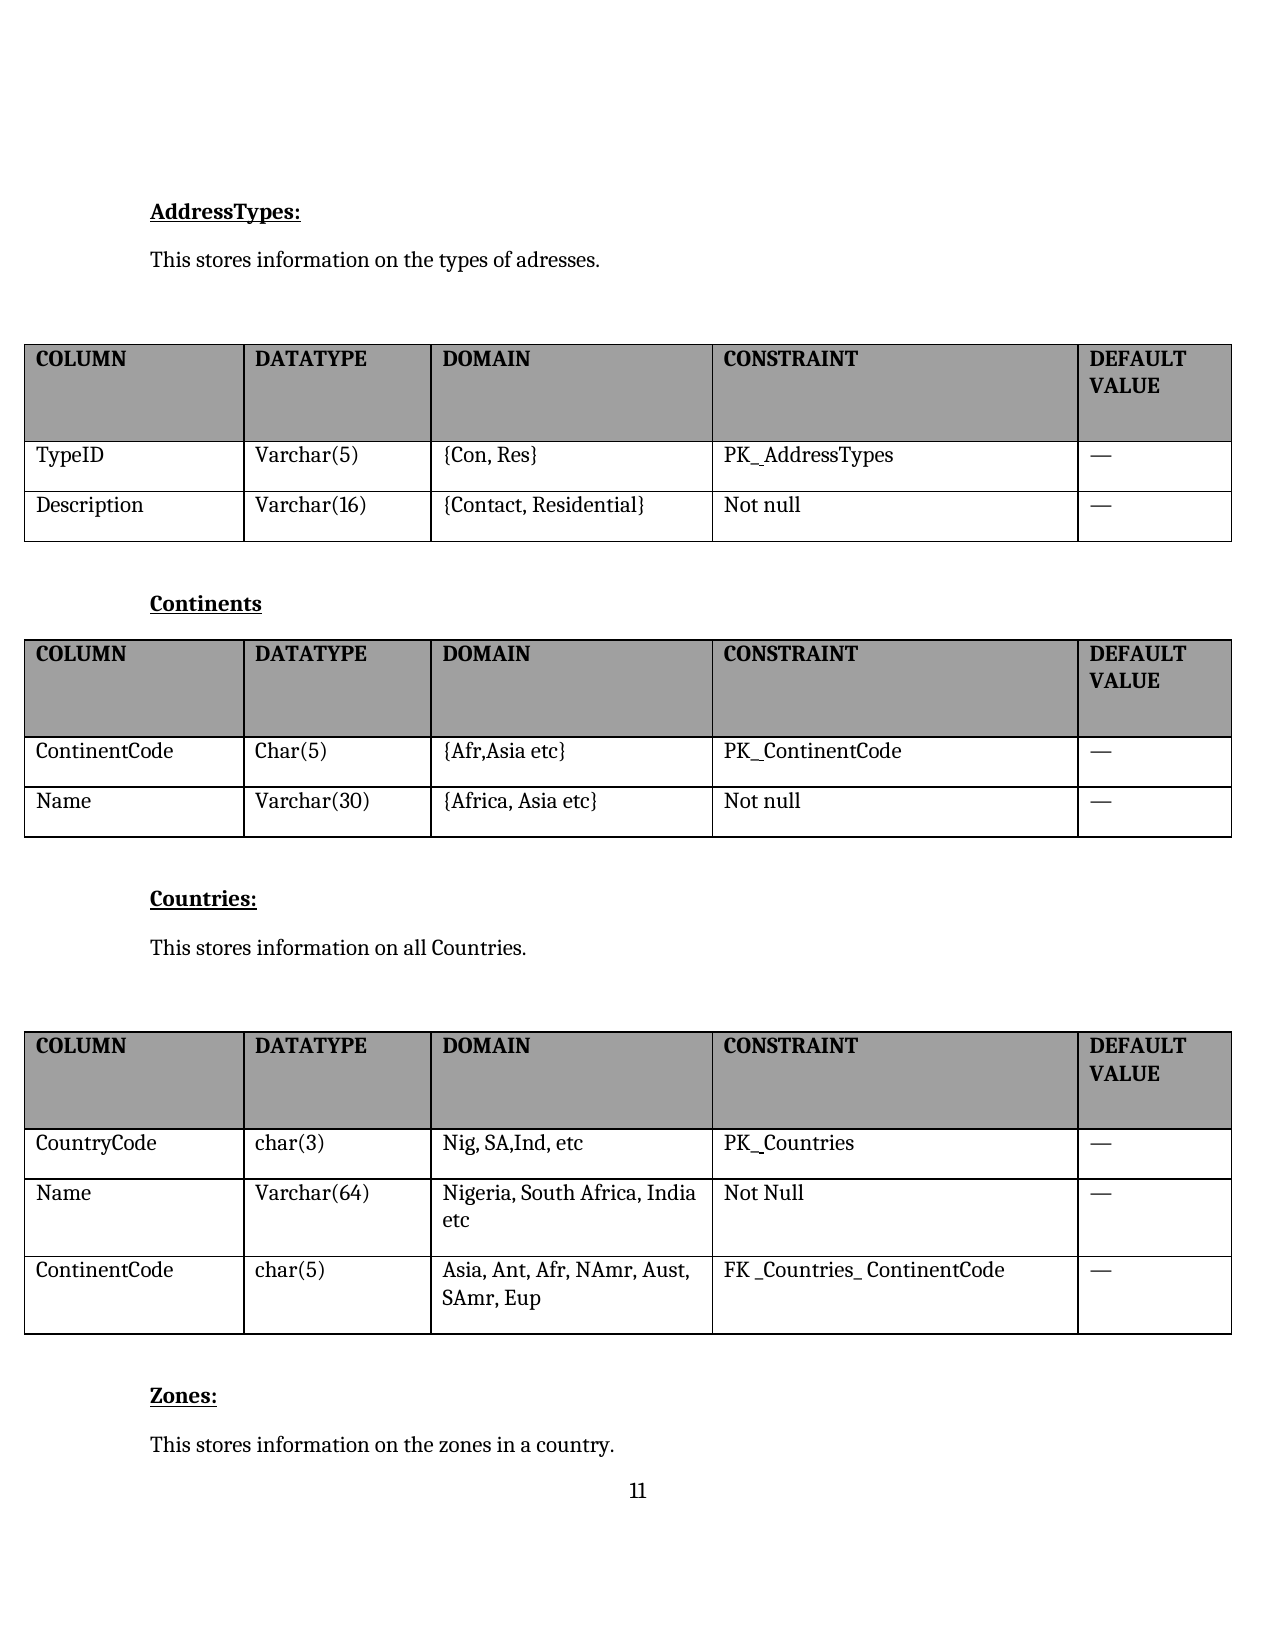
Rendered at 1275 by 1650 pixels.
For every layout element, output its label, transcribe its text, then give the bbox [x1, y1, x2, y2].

table_header DEFAULT VALUE [1079, 345, 1231, 441]
text Zones: [150, 1383, 1125, 1410]
table_cell Varchar(16) [245, 492, 430, 541]
text This stores information on the types of adresses. [150, 247, 1125, 273]
table_cell Nigeria, South Africa, India etc [432, 1180, 712, 1256]
table_cell FK _Countries_ ContinentCode [713, 1257, 1077, 1333]
table_cell — [1079, 738, 1231, 786]
table_header CONSTRAINT [713, 641, 1077, 736]
table_cell {Contact, Residential} [432, 492, 712, 541]
table_cell CountryCode [25, 1130, 243, 1178]
table_cell Name [25, 1180, 243, 1256]
table_header CONSTRAINT [713, 345, 1077, 441]
table_cell Varchar(30) [245, 788, 430, 836]
table_cell ContinentCode [25, 738, 243, 786]
table_cell — [1079, 1180, 1231, 1256]
table_cell char(5) [245, 1257, 430, 1333]
table_header CONSTRAINT [713, 1033, 1077, 1128]
table_cell Not Null [713, 1180, 1077, 1256]
table_cell — [1079, 788, 1231, 836]
table_cell — [1079, 492, 1231, 541]
table_header DEFAULT VALUE [1079, 641, 1231, 736]
table_cell Asia, Ant, Afr, NAmr, Aust, SAmr, Eup [432, 1257, 712, 1333]
table_cell {Con, Res} [432, 442, 712, 491]
table_cell PK_ ContinentCode [713, 738, 1077, 786]
table_header DATATYPE [245, 641, 430, 736]
table_header DOMAIN [432, 641, 712, 736]
table_cell ContinentCode [25, 1257, 243, 1333]
table_cell Varchar(64) [245, 1180, 430, 1256]
table_cell Name [25, 788, 243, 836]
table_cell — [1079, 1257, 1231, 1333]
table_header COLUMN [25, 1033, 243, 1128]
table_header COLUMN [25, 641, 243, 736]
table_header DEFAULT VALUE [1079, 1033, 1231, 1128]
text AddressTypes: [150, 198, 1125, 225]
table_cell {Africa, Asia etc} [432, 788, 712, 836]
text This stores information on all Countries. [150, 934, 1125, 961]
table_header DOMAIN [432, 1033, 712, 1128]
table_header DATATYPE [245, 345, 430, 441]
table_cell {Afr,Asia etc} [432, 738, 712, 786]
table_cell Not null [713, 788, 1077, 836]
table_cell PK_ Countries [713, 1130, 1077, 1178]
table_cell — [1079, 442, 1231, 491]
table_header DATATYPE [245, 1033, 430, 1128]
table_cell TypeID [25, 442, 243, 491]
table_cell — [1079, 1130, 1231, 1178]
table_header COLUMN [25, 345, 243, 441]
table_cell char(3) [245, 1130, 430, 1178]
table_cell Not null [713, 492, 1077, 541]
table_cell Varchar(5) [245, 442, 430, 491]
table_cell Char(5) [245, 738, 430, 786]
table_cell PK_ AddressTypes [713, 442, 1077, 491]
text Countries: [150, 886, 1125, 912]
table_cell Description [25, 492, 243, 541]
text This stores information on the zones in a country. [150, 1432, 1125, 1458]
table_header DOMAIN [432, 345, 712, 441]
table_cell Nig, SA,Ind, etc [432, 1130, 712, 1178]
text Continents [150, 591, 1125, 617]
